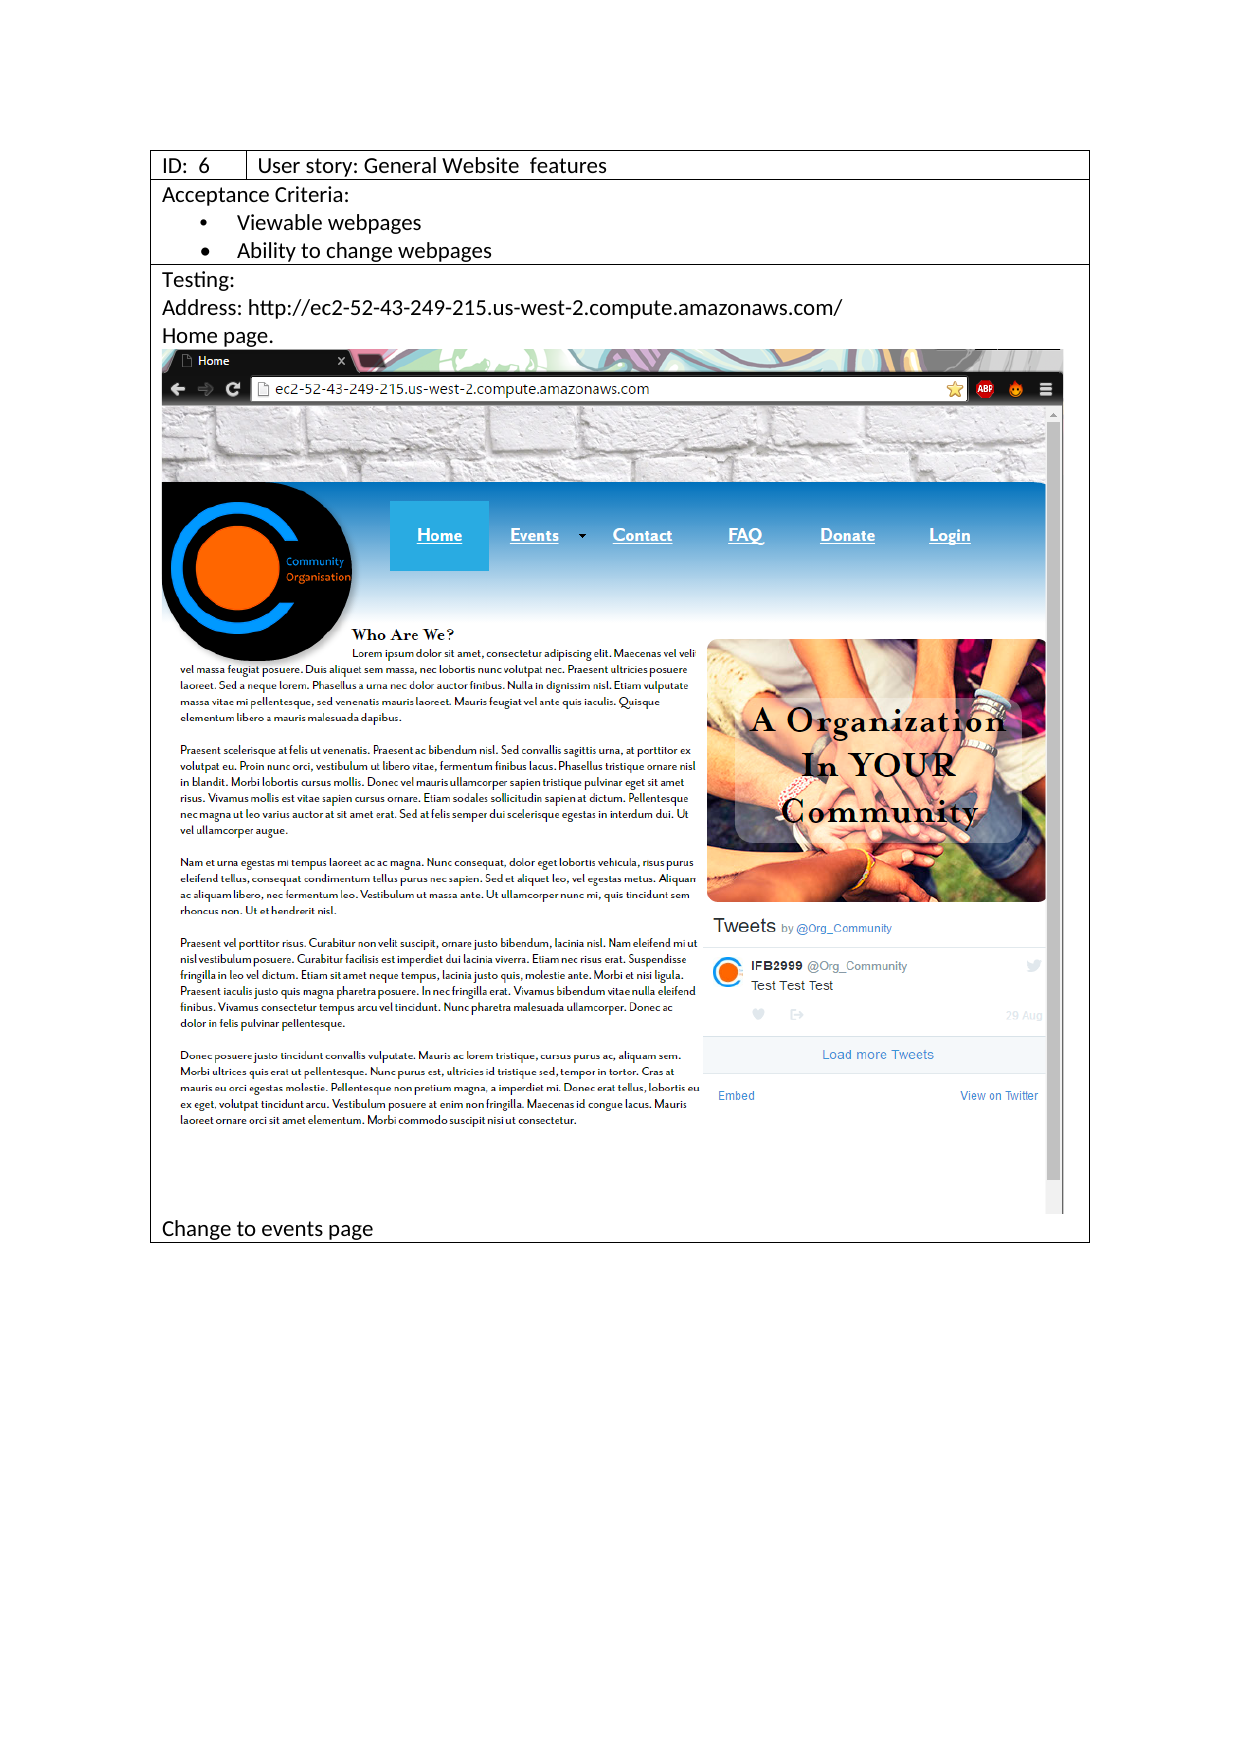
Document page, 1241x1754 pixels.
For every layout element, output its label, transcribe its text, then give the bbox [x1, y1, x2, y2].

table_cell Testing: Address: http://ec2-52-43-249-215.us-west-2.compute.amazonaws.com/ Home page. Change to events page [151, 265, 1089, 1242]
table_header User story: General Website features [247, 151, 1089, 179]
table_header ID: 6 [151, 151, 246, 179]
table_cell Acceptance Criteria: Viewable webpages Ability to change webpages [151, 180, 1089, 264]
picture [161, 349, 1064, 1214]
